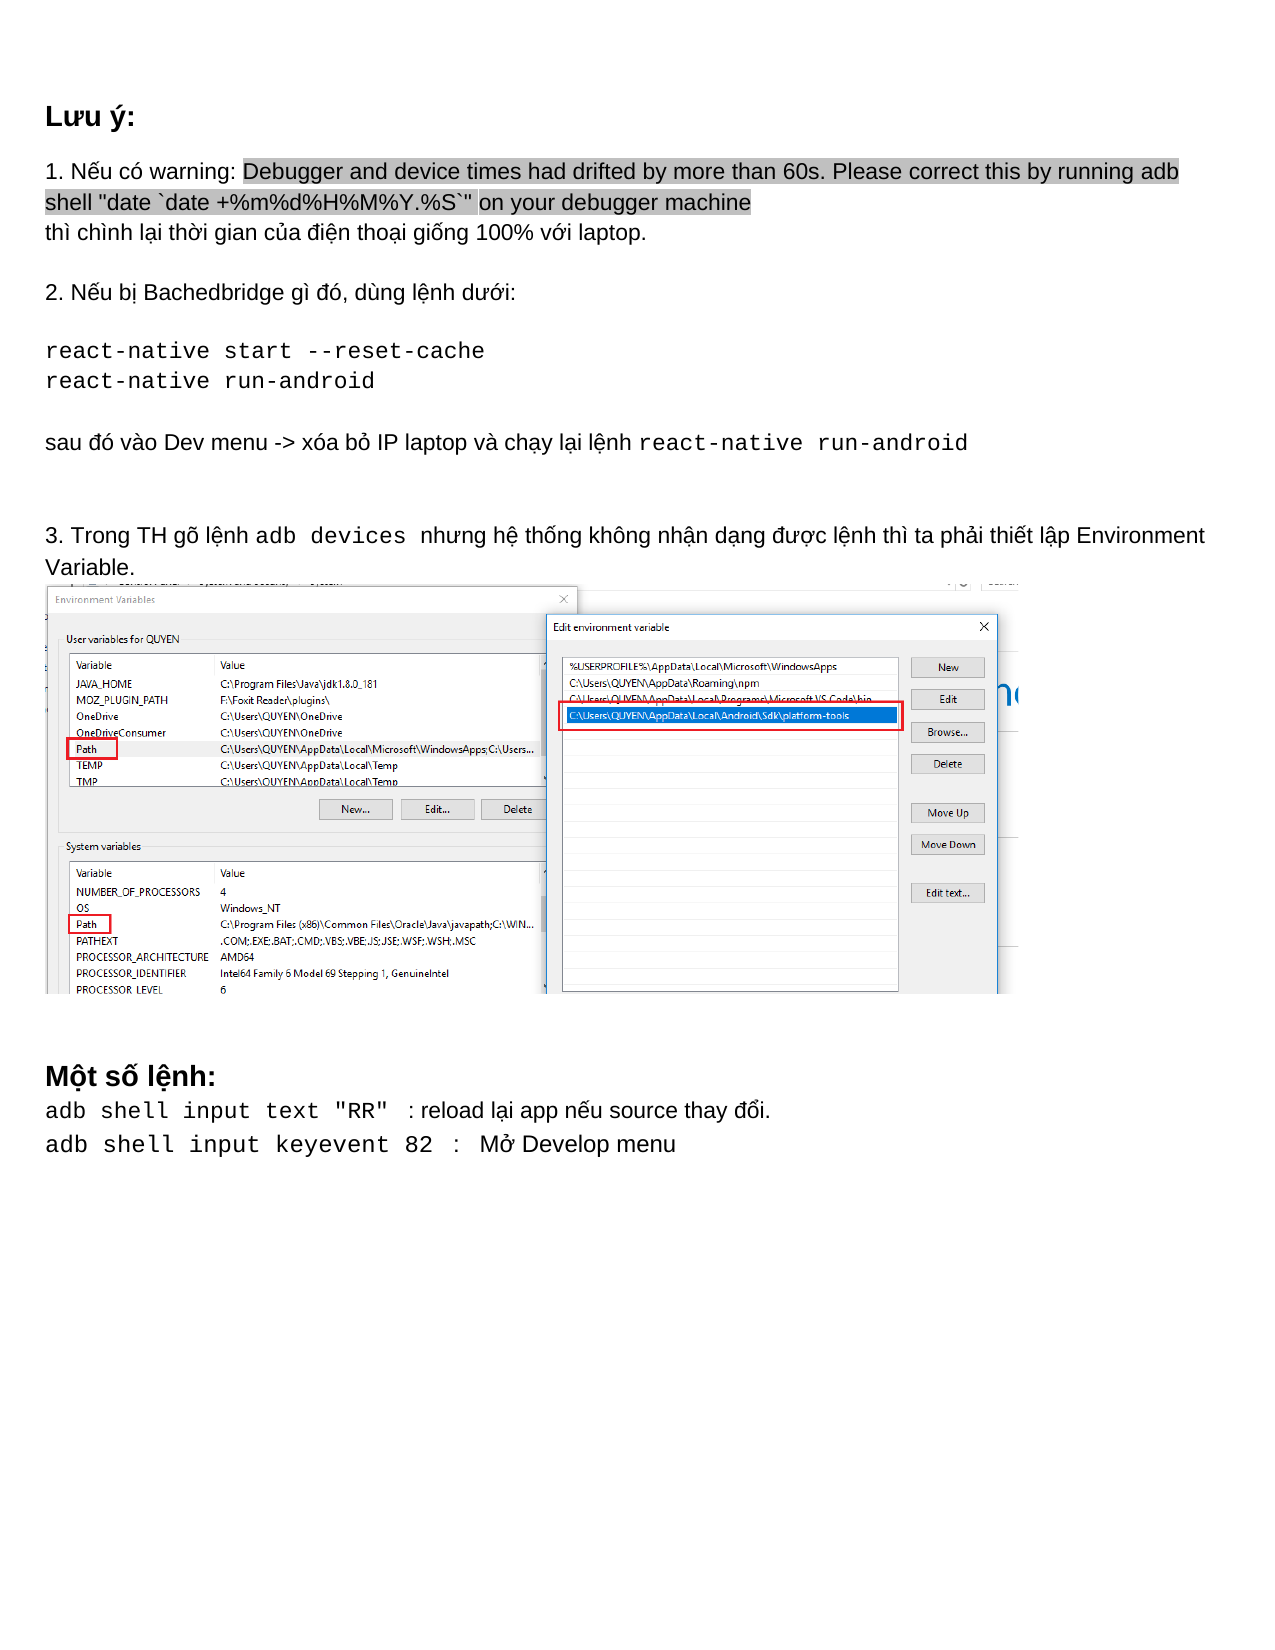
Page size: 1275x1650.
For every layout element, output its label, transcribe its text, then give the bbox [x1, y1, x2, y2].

text Lưu ý: [45, 99, 1230, 132]
text 2. Nếu bị Bachedbridge gì đó, dùng lệnh dưới: [45, 279, 1230, 305]
text react-native run-android [45, 369, 1230, 395]
text sau đó vào Dev menu -> xóa bỏ IP laptop và chạy lại lệnh react-native run-android [45, 429, 1230, 458]
text Một số lệnh: [45, 1058, 1230, 1092]
text 3. Trong TH gõ lệnh adb devices nhưng hệ thống không nhận dạng được lệnh thì ta phải thiết lập Environment Variable. [45, 522, 1230, 581]
text adb shell input keyevent 82 : Mở Develop menu [45, 1129, 1230, 1159]
text adb shell input text "RR" : reload lại app nếu source thay đổi. [45, 1097, 1230, 1125]
text react-native start --reset-cache [45, 339, 1230, 365]
text thì chình lại thời gian của điện thoại giống 100% với laptop. [45, 219, 1230, 245]
text 1. Nếu có warning: Debugger and device times had drifted by more than 60s. Please correct this by running adb shell "date `date +%m%d%H%M%Y.%S`" on your debugger machine [45, 158, 1230, 215]
picture [45, 584, 1019, 994]
